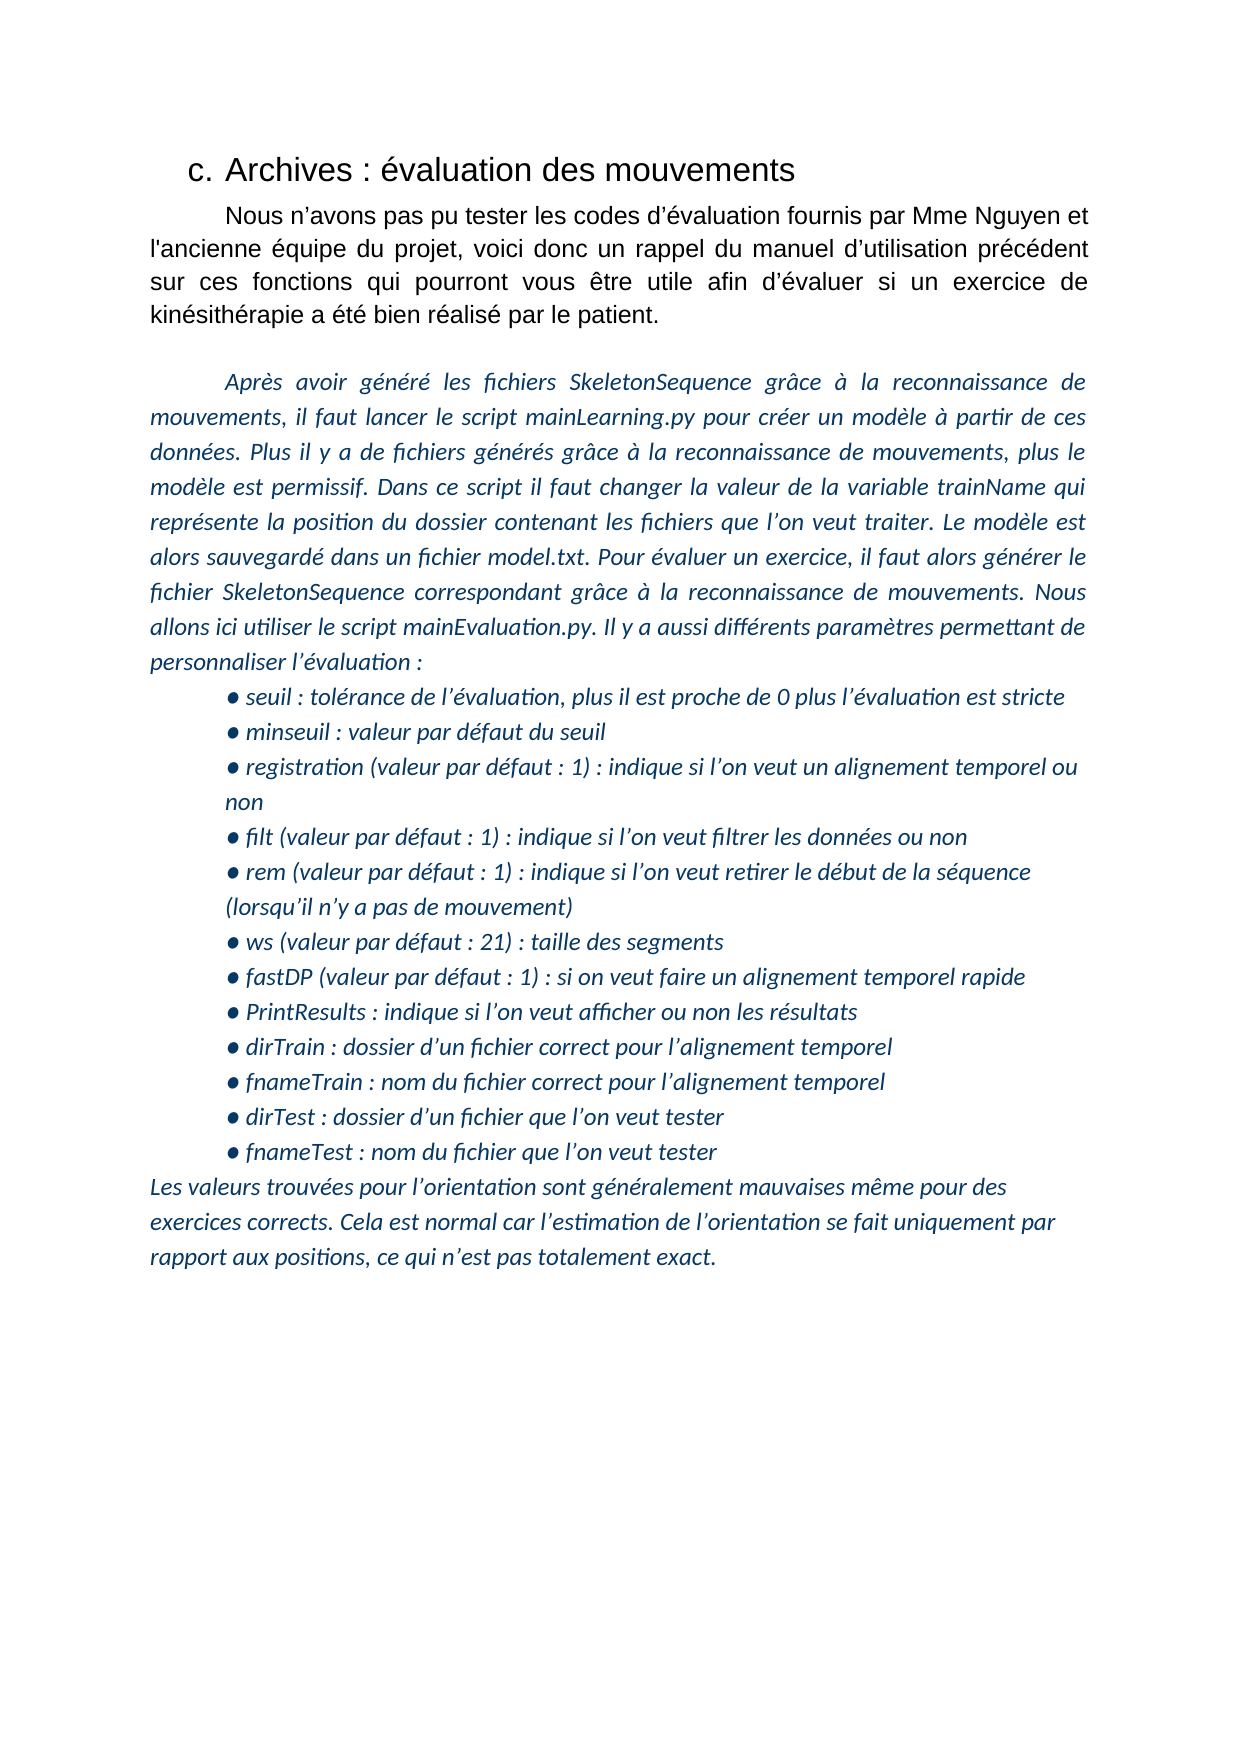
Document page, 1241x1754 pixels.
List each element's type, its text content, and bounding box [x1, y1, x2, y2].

text ● minseuil : valeur par défaut du seuil [150, 716, 1090, 747]
text ● seuil : tolérance de l’évaluation, plus il est proche de 0 plus l’évaluation est stricte [150, 681, 1090, 712]
text ● fnameTrain : nom du fichier correct pour l’alignement temporel [150, 1066, 1090, 1097]
text ● fastDP (valeur par défaut : 1) : si on veut faire un alignement temporel rapide [150, 961, 1090, 992]
text rapport aux positions, ce qui n’est pas totalement exact. [150, 1241, 1090, 1272]
text ● ws (valeur par défaut : 21) : taille des segments [150, 926, 1090, 957]
text Les valeurs trouvées pour l’orientation sont généralement mauvaises même pour des [150, 1171, 1090, 1202]
text ● fnameTest : nom du fichier que l’on veut tester [150, 1136, 1090, 1167]
text exercices corrects. Cela est normal car l’estimation de l’orientation se fait uniquement par [150, 1206, 1090, 1237]
text ● PrintResults : indique si l’on veut afficher ou non les résultats [150, 996, 1090, 1027]
text ● registration (valeur par défaut : 1) : indique si l’on veut un alignement temporel ou [150, 751, 1090, 782]
subtitle Archives : évaluation des mouvements [187, 150, 1090, 188]
text non [150, 786, 1090, 817]
text ● filt (valeur par défaut : 1) : indique si l’on veut filtrer les données ou non [150, 821, 1090, 852]
text Nous n’avons pas pu tester les codes d’évaluation fournis par Mme Nguyen et l'ancienne équipe du projet, voici donc un rappel du manuel d’utilisation précédent sur ces fonctions qui pourront vous être utile afin d’évaluer si un exercice de kinésithérapie a été bien réalisé par le patient. [150, 201, 1090, 329]
text ● dirTest : dossier d’un fichier que l’on veut tester [150, 1101, 1090, 1132]
text (lorsqu’il n’y a pas de mouvement) [150, 891, 1090, 922]
text ● dirTrain : dossier d’un fichier correct pour l’alignement temporel [150, 1031, 1090, 1062]
text ● rem (valeur par défaut : 1) : indique si l’on veut retirer le début de la séquence [150, 856, 1090, 887]
text Après avoir généré les fichiers SkeletonSequence grâce à la reconnaissance de mouvements, il faut lancer le script mainLearning.py pour créer un modèle à partir de ces données. Plus il y a de fichiers générés grâce à la reconnaissance de mouvements, plus le modèle est permissif. Dans ce script il faut changer la valeur de la variable trainName qui représente la position du dossier contenant les fichiers que l’on veut traiter. Le modèle est alors sauvegardé dans un fichier model.txt. Pour évaluer un exercice, il faut alors générer le fichier SkeletonSequence correspondant grâce à la reconnaissance de mouvements. Nous allons ici utiliser le script mainEvaluation.py. Il y a aussi différents paramètres permettant de personnaliser l’évaluation : [150, 366, 1090, 677]
